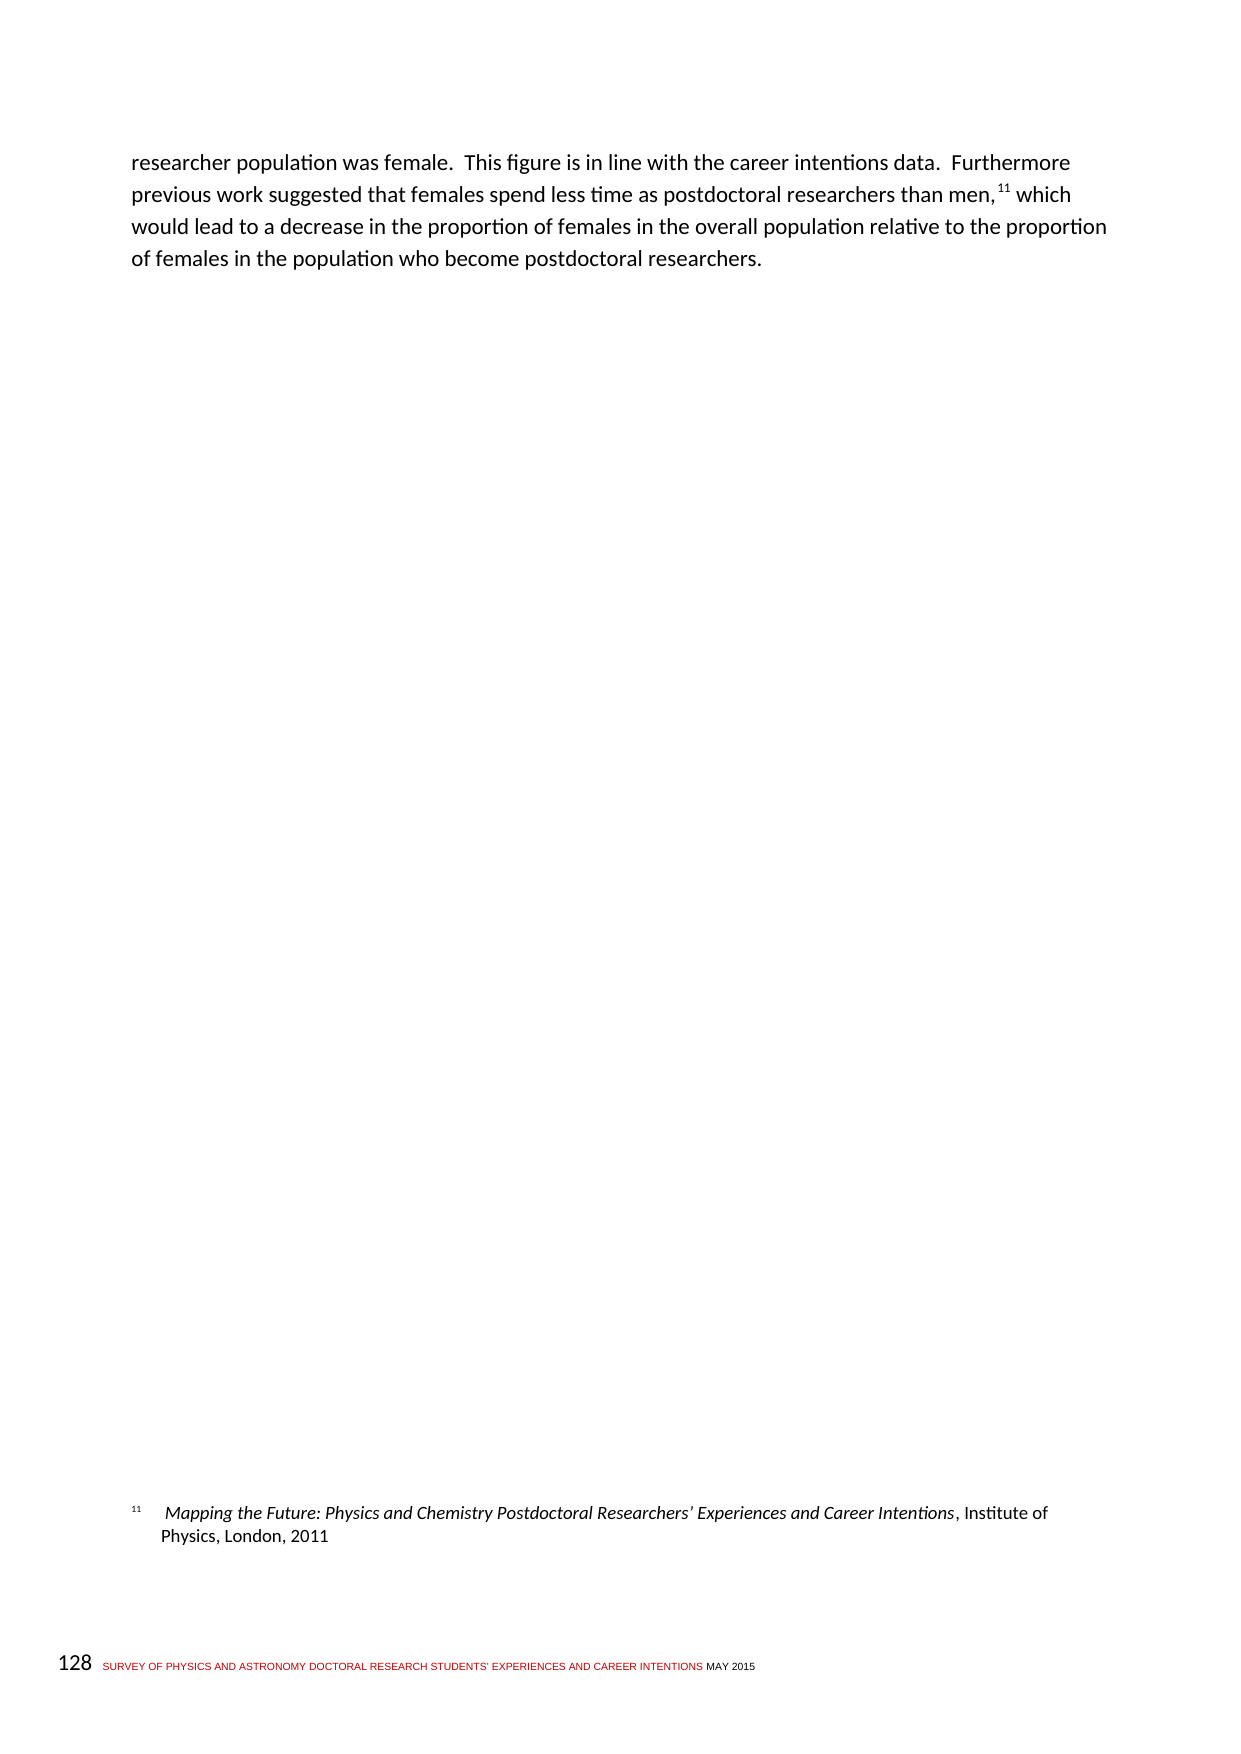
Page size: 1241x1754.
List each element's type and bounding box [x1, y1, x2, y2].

text [131, 148, 1109, 272]
